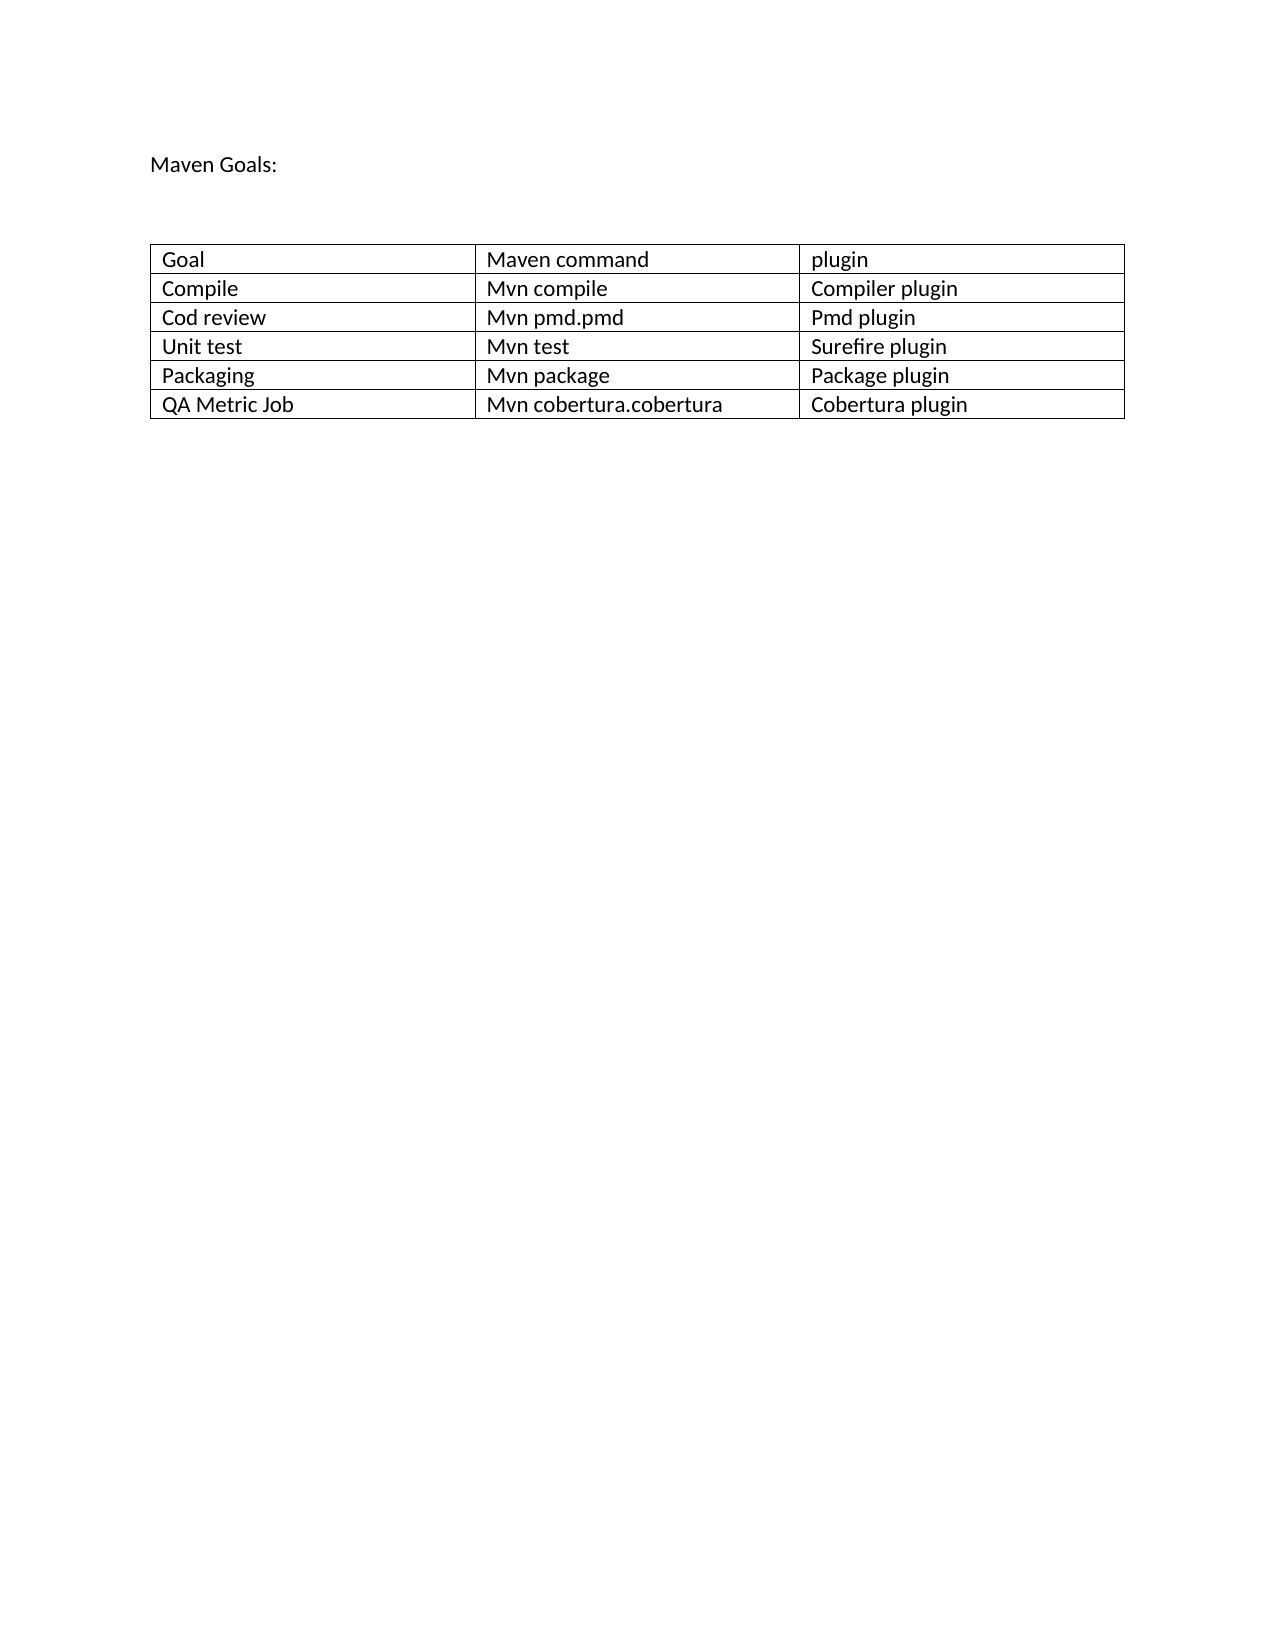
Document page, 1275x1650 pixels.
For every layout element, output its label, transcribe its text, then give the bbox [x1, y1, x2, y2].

table_cell Compile [151, 274, 475, 302]
table_cell Pmd plugin [800, 303, 1124, 331]
table_cell Packaging [151, 361, 475, 389]
table_cell Cod review [151, 303, 475, 331]
table_header Goal [151, 245, 475, 273]
table_cell Mvn package [476, 361, 799, 389]
table_cell Mvn cobertura.cobertura [476, 390, 799, 418]
table_cell Mvn compile [476, 274, 799, 302]
table_cell Surefire plugin [800, 332, 1124, 360]
table_header Maven command [476, 245, 799, 273]
table_cell Mvn test [476, 332, 799, 360]
table_cell Cobertura plugin [800, 390, 1124, 418]
table_cell Package plugin [800, 361, 1124, 389]
table_header plugin [800, 245, 1124, 273]
table_cell QA Metric Job [151, 390, 475, 418]
table_cell Unit test [151, 332, 475, 360]
text Maven Goals: [150, 150, 1125, 178]
table_cell Compiler plugin [800, 274, 1124, 302]
table_cell Mvn pmd.pmd [476, 303, 799, 331]
